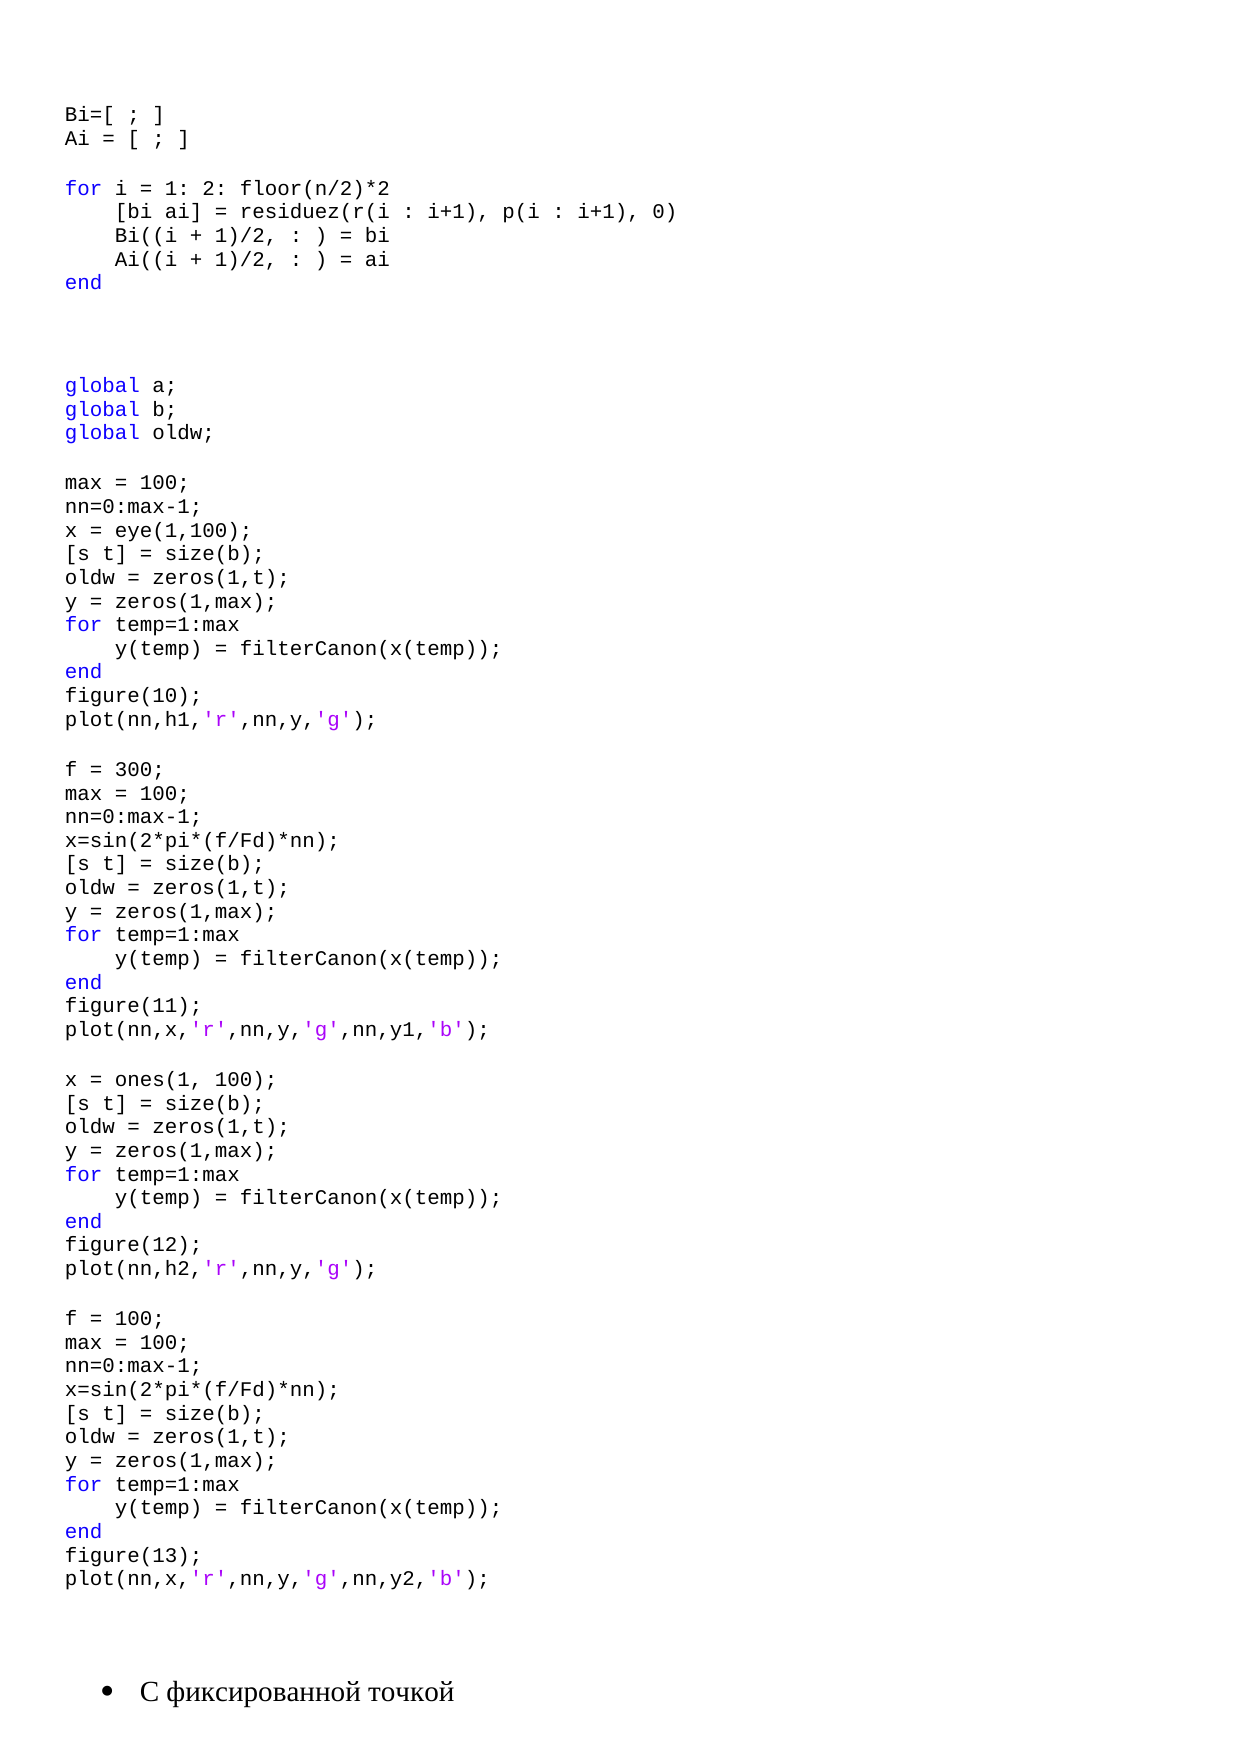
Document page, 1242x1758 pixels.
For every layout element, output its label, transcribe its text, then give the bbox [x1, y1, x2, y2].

text [s t] = size(b); [64, 1093, 1177, 1116]
text y(temp) = filterCanon(x(temp)); [64, 638, 1177, 662]
text f = 100; [64, 1308, 1177, 1332]
text plot(nn,h1,'r',nn,y,'g'); [64, 709, 1177, 732]
text end [64, 1211, 1177, 1234]
text figure(10); [64, 685, 1177, 709]
text plot(nn,h2,'r',nn,y,'g'); [64, 1258, 1177, 1282]
text oldw = zeros(1,t); [64, 1116, 1177, 1140]
text max = 100; [64, 1332, 1177, 1355]
text figure(11); [64, 995, 1177, 1019]
text f = 300; [64, 759, 1177, 782]
text Bi=[ ; ] [64, 104, 1177, 128]
text x=sin(2*pi*(f/Fd)*nn); [64, 1379, 1177, 1403]
text [s t] = size(b); [64, 1403, 1177, 1426]
text for temp=1:max [64, 924, 1177, 948]
text y = zeros(1,max); [64, 901, 1177, 924]
text plot(nn,x,'r',nn,y,'g',nn,y1,'b'); [64, 1019, 1177, 1043]
text [bi ai] = residuez(r(i : i+1), p(i : i+1), 0) [64, 201, 1177, 225]
text oldw = zeros(1,t); [64, 1426, 1177, 1450]
text y(temp) = filterCanon(x(temp)); [64, 1497, 1177, 1521]
text nn=0:max-1; [64, 496, 1177, 520]
text y = zeros(1,max); [64, 1450, 1177, 1474]
text global a; [64, 375, 1177, 399]
text oldw = zeros(1,t); [64, 567, 1177, 591]
text end [64, 972, 1177, 995]
text plot(nn,x,'r',nn,y,'g',nn,y2,'b'); [64, 1568, 1177, 1592]
text Ai = [ ; ] [64, 128, 1177, 151]
text max = 100; [64, 472, 1177, 496]
text figure(12); [64, 1234, 1177, 1258]
text [s t] = size(b); [64, 853, 1177, 877]
text end [64, 662, 1177, 685]
text global oldw; [64, 422, 1177, 446]
text for i = 1: 2: floor(n/2)*2 [64, 178, 1177, 201]
text [s t] = size(b); [64, 543, 1177, 567]
text y(temp) = filterCanon(x(temp)); [64, 948, 1177, 972]
text for temp=1:max [64, 1163, 1177, 1187]
text y(temp) = filterCanon(x(temp)); [64, 1187, 1177, 1211]
text for temp=1:max [64, 1474, 1177, 1497]
text y = zeros(1,max); [64, 1140, 1177, 1163]
text x = eye(1,100); [64, 520, 1177, 543]
text nn=0:max-1; [64, 806, 1177, 830]
text global b; [64, 399, 1177, 422]
text for temp=1:max [64, 614, 1177, 638]
text max = 100; [64, 782, 1177, 806]
text x = ones(1, 100); [64, 1069, 1177, 1093]
text Ai((i + 1)/2, : ) = ai [64, 249, 1177, 272]
list С фиксированной точкой [102, 1675, 1177, 1708]
text end [64, 272, 1177, 296]
text end [64, 1521, 1177, 1544]
text figure(13); [64, 1544, 1177, 1568]
text y = zeros(1,max); [64, 591, 1177, 614]
text nn=0:max-1; [64, 1355, 1177, 1379]
text Bi((i + 1)/2, : ) = bi [64, 225, 1177, 249]
text x=sin(2*pi*(f/Fd)*nn); [64, 830, 1177, 853]
text oldw = zeros(1,t); [64, 877, 1177, 901]
